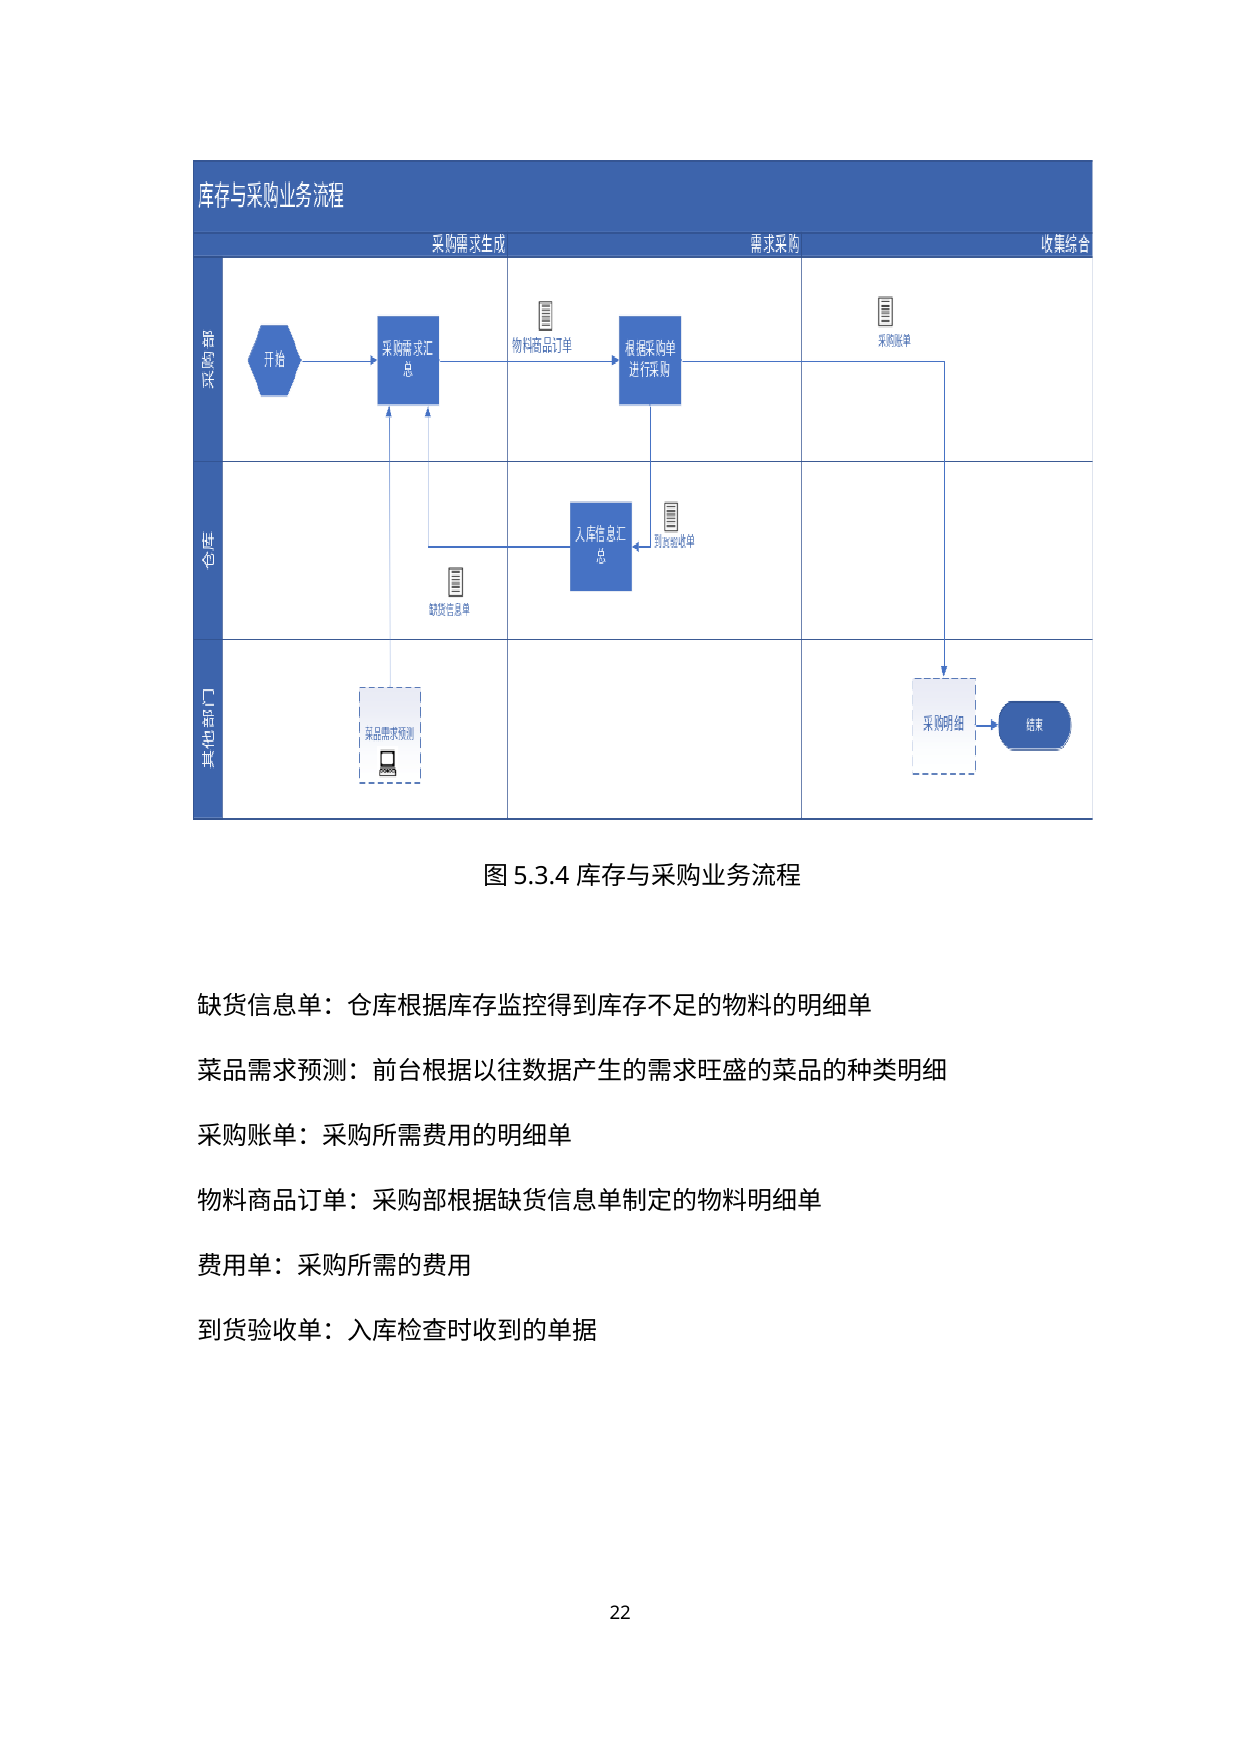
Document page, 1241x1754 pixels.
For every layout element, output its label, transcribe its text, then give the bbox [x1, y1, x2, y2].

text 采购账单：采购所需费用的明细单 [198, 1101, 1092, 1166]
text 菜品需求预测：前台根据以往数据产生的需求旺盛的菜品的种类明细 [198, 1036, 1092, 1101]
text 到货验收单：入库检查时收到的单据 [198, 1296, 1092, 1361]
text 费用单：采购所需的费用 [198, 1231, 1092, 1296]
text 缺货信息单：仓库根据库存监控得到库存不足的物料的明细单 [198, 971, 1092, 1036]
text 图5.3.4 库存与采购业务流程 [148, 841, 1092, 906]
text 物料商品订单：采购部根据缺货信息单制定的物料明细单 [198, 1166, 1092, 1231]
